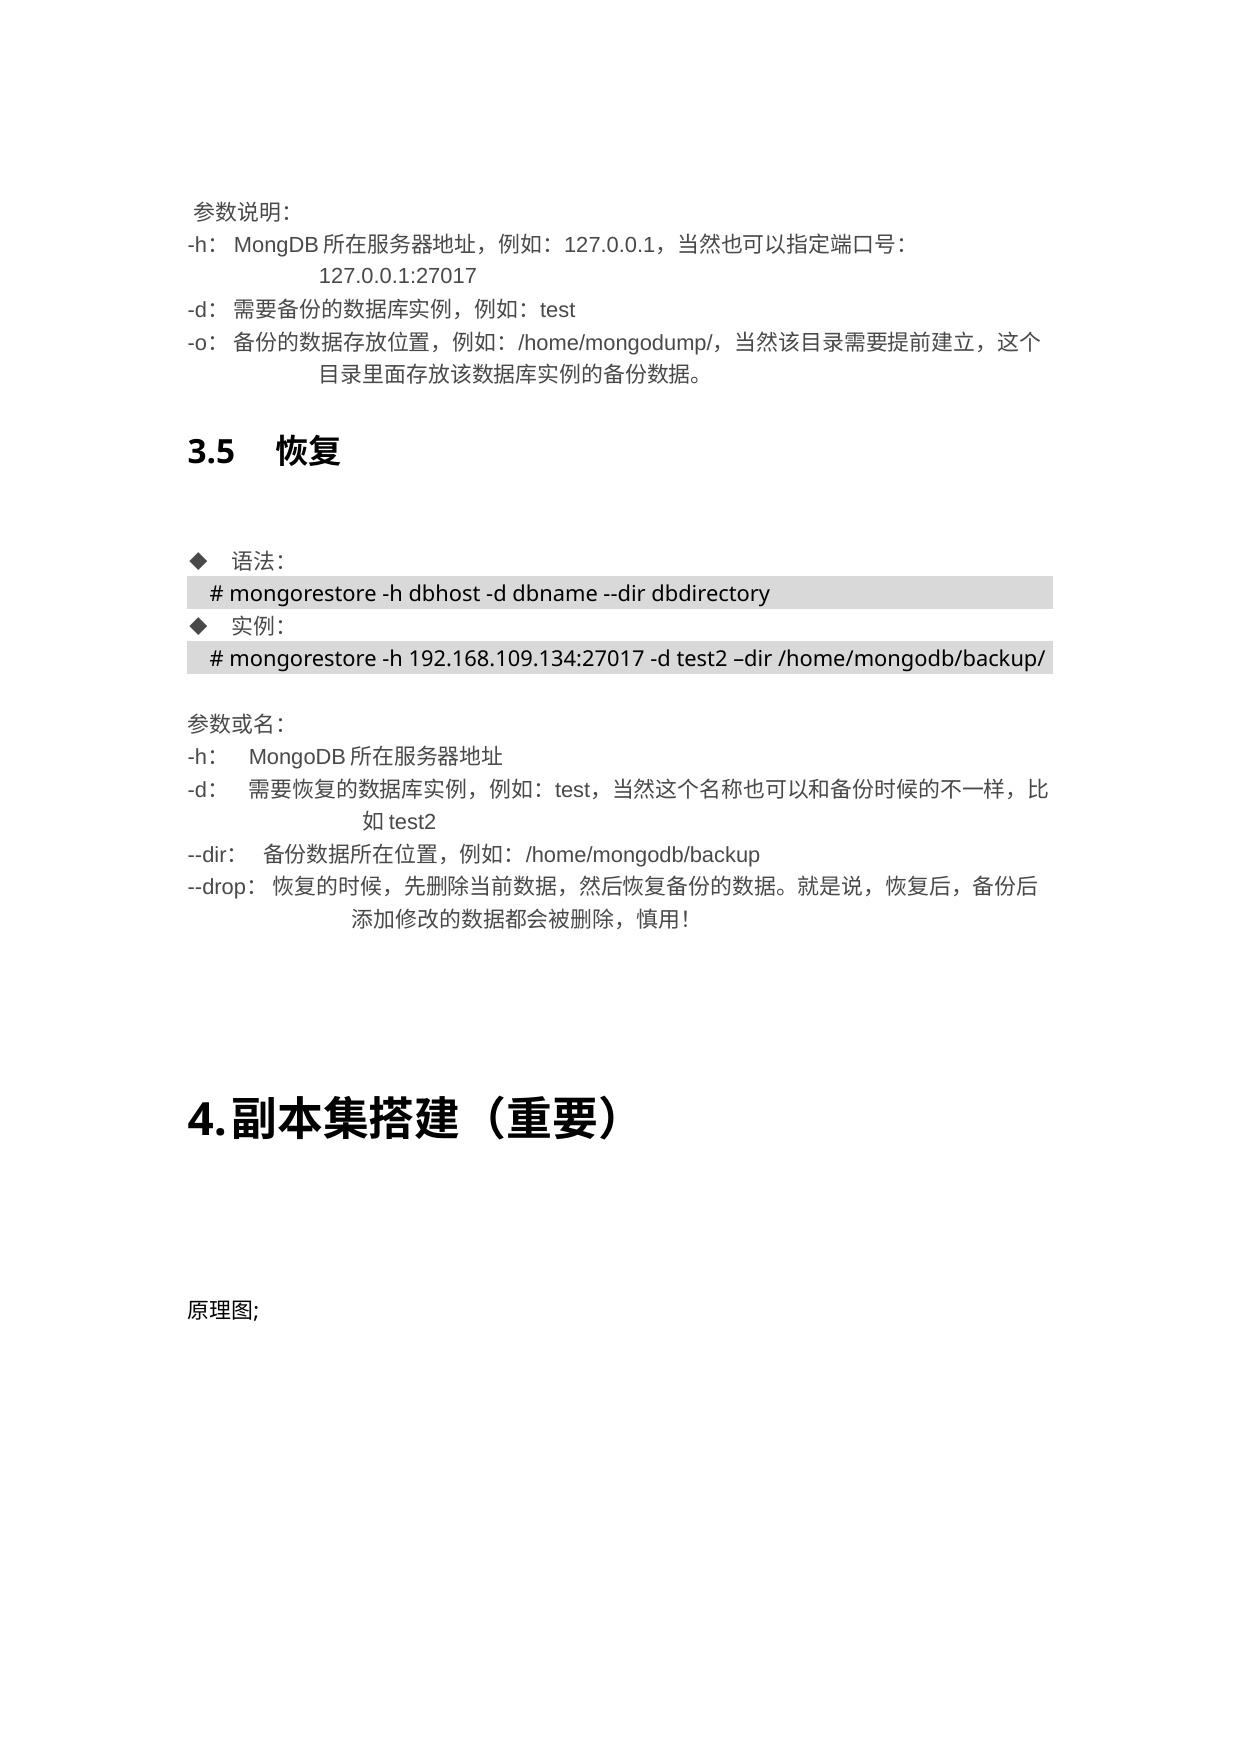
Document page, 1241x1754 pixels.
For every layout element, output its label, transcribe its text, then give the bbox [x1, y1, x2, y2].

text # mongorestore -h dbhost -d dbname --dir dbdirectory [187, 576, 1053, 609]
text -d： 需要备份的数据库实例，例如：test [187, 292, 1053, 324]
text -d： 需要恢复的数据库实例，例如：test，当然这个名称也可以和备份时候的不一样，比如test2 [187, 771, 1053, 836]
text -o： 备份的数据存放位置，例如：/home/mongodump/，当然该目录需要提前建立，这个目录里面存放该数据库实例的备份数据。 [187, 324, 1053, 389]
list 实例： [187, 609, 1053, 641]
text --drop： 恢复的时候，先删除当前数据，然后恢复备份的数据。就是说，恢复后，备份后添加修改的数据都会被删除，慎用！ [187, 869, 1053, 934]
text --dir： 备份数据所在位置，例如：/home/mongodb/backup [187, 836, 1053, 869]
text # mongorestore -h 192.168.109.134:27017 -d test2 –dir /home/mongodb/backup/ [187, 641, 1053, 674]
text -h： MongoDB所在服务器地址 [187, 739, 1053, 771]
text -h： MongDB所在服务器地址，例如：127.0.0.1，当然也可以指定端口号：127.0.0.1:27017 [187, 227, 1053, 292]
list 语法： [187, 544, 1053, 576]
text 参数或名： [187, 706, 1053, 739]
text 参数说明： [187, 194, 1053, 227]
subtitle 副本集搭建（重要） [187, 1067, 1053, 1164]
text 原理图; [187, 1292, 1053, 1325]
subtitle 恢复 [187, 417, 1053, 482]
